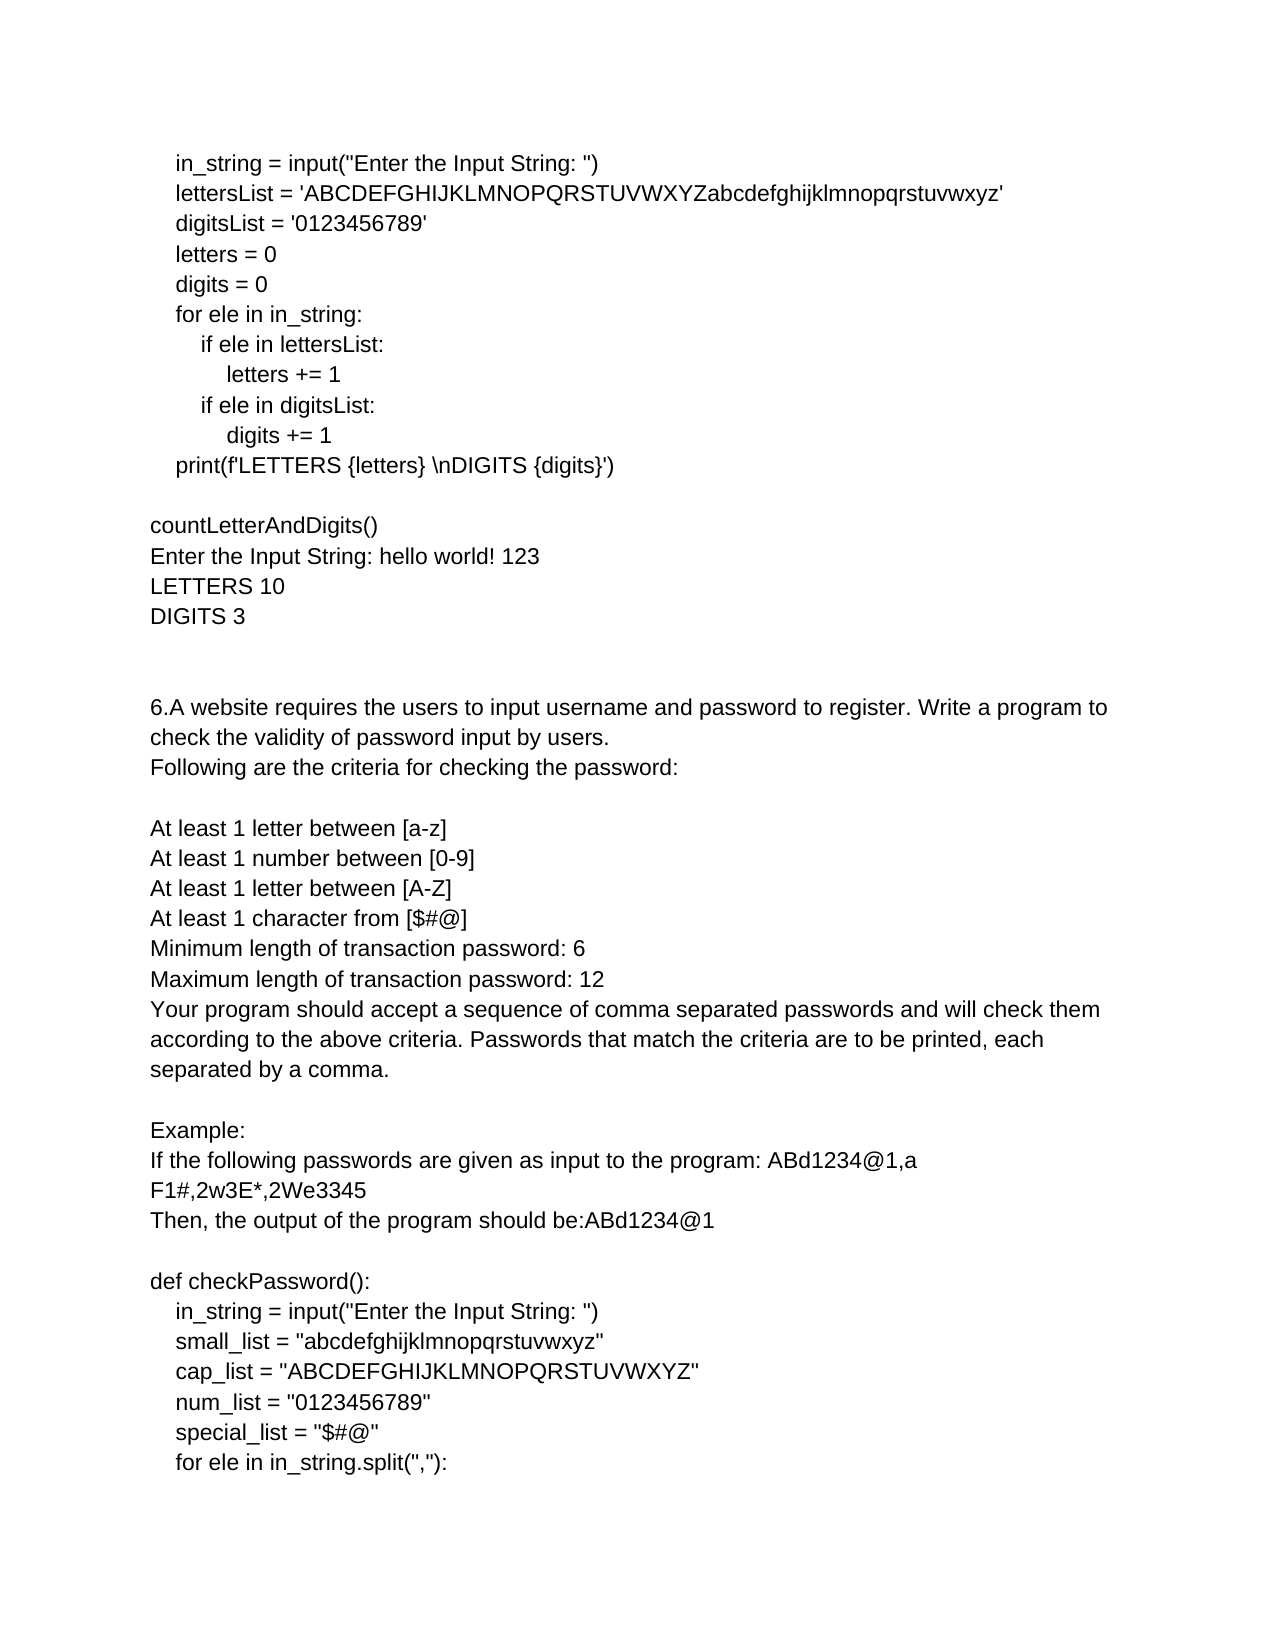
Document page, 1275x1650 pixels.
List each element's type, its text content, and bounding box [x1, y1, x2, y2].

text for ele in in_string.split(","): [150, 1449, 1125, 1475]
text At least 1 letter between [A-Z] [150, 875, 1125, 901]
text if ele in lettersList: [150, 331, 1125, 358]
text in_string = input("Enter the Input String: ") [150, 150, 1125, 176]
text 6.A website requires the users to input username and password to register. Write a program to check the validity of password input by users. [150, 694, 1125, 750]
text countLetterAndDigits() [150, 512, 1125, 539]
text Example: [150, 1117, 1125, 1143]
text digitsList = '0123456789' [150, 210, 1125, 237]
text DIGITS 3 [150, 603, 1125, 629]
text Minimum length of transaction password: 6 [150, 935, 1125, 962]
text LETTERS 10 [150, 573, 1125, 599]
text Following are the criteria for checking the password: [150, 754, 1125, 781]
text cap_list = "ABCDEFGHIJKLMNOPQRSTUVWXYZ" [150, 1358, 1125, 1385]
text for ele in in_string: [150, 301, 1125, 327]
text At least 1 letter between [a-z] [150, 814, 1125, 841]
text small_list = "abcdefghijklmnopqrstuvwxyz" [150, 1328, 1125, 1354]
text Your program should accept a sequence of comma separated passwords and will check them according to the above criteria. Passwords that match the criteria are to be printed, each separated by a comma. [150, 996, 1125, 1083]
text print(f'LETTERS {letters} \nDIGITS {digits}') [150, 452, 1125, 478]
text digits += 1 [150, 422, 1125, 448]
text At least 1 number between [0-9] [150, 845, 1125, 871]
text Then, the output of the program should be:ABd1234@1 [150, 1207, 1125, 1234]
text special_list = "$#@" [150, 1419, 1125, 1445]
text At least 1 character from [$#@] [150, 905, 1125, 932]
text lettersList = 'ABCDEFGHIJKLMNOPQRSTUVWXYZabcdefghijklmnopqrstuvwxyz' [150, 180, 1125, 207]
text Enter the Input String: hello world! 123 [150, 543, 1125, 569]
text if ele in digitsList: [150, 392, 1125, 418]
text digits = 0 [150, 271, 1125, 297]
text Maximum length of transaction password: 12 [150, 966, 1125, 992]
text letters = 0 [150, 241, 1125, 267]
text in_string = input("Enter the Input String: ") [150, 1298, 1125, 1324]
text num_list = "0123456789" [150, 1388, 1125, 1415]
text def checkPassword(): [150, 1268, 1125, 1294]
text letters += 1 [150, 361, 1125, 388]
text If the following passwords are given as input to the program: ABd1234@1,a F1#,2w3E*,2We3345 [150, 1147, 1125, 1203]
